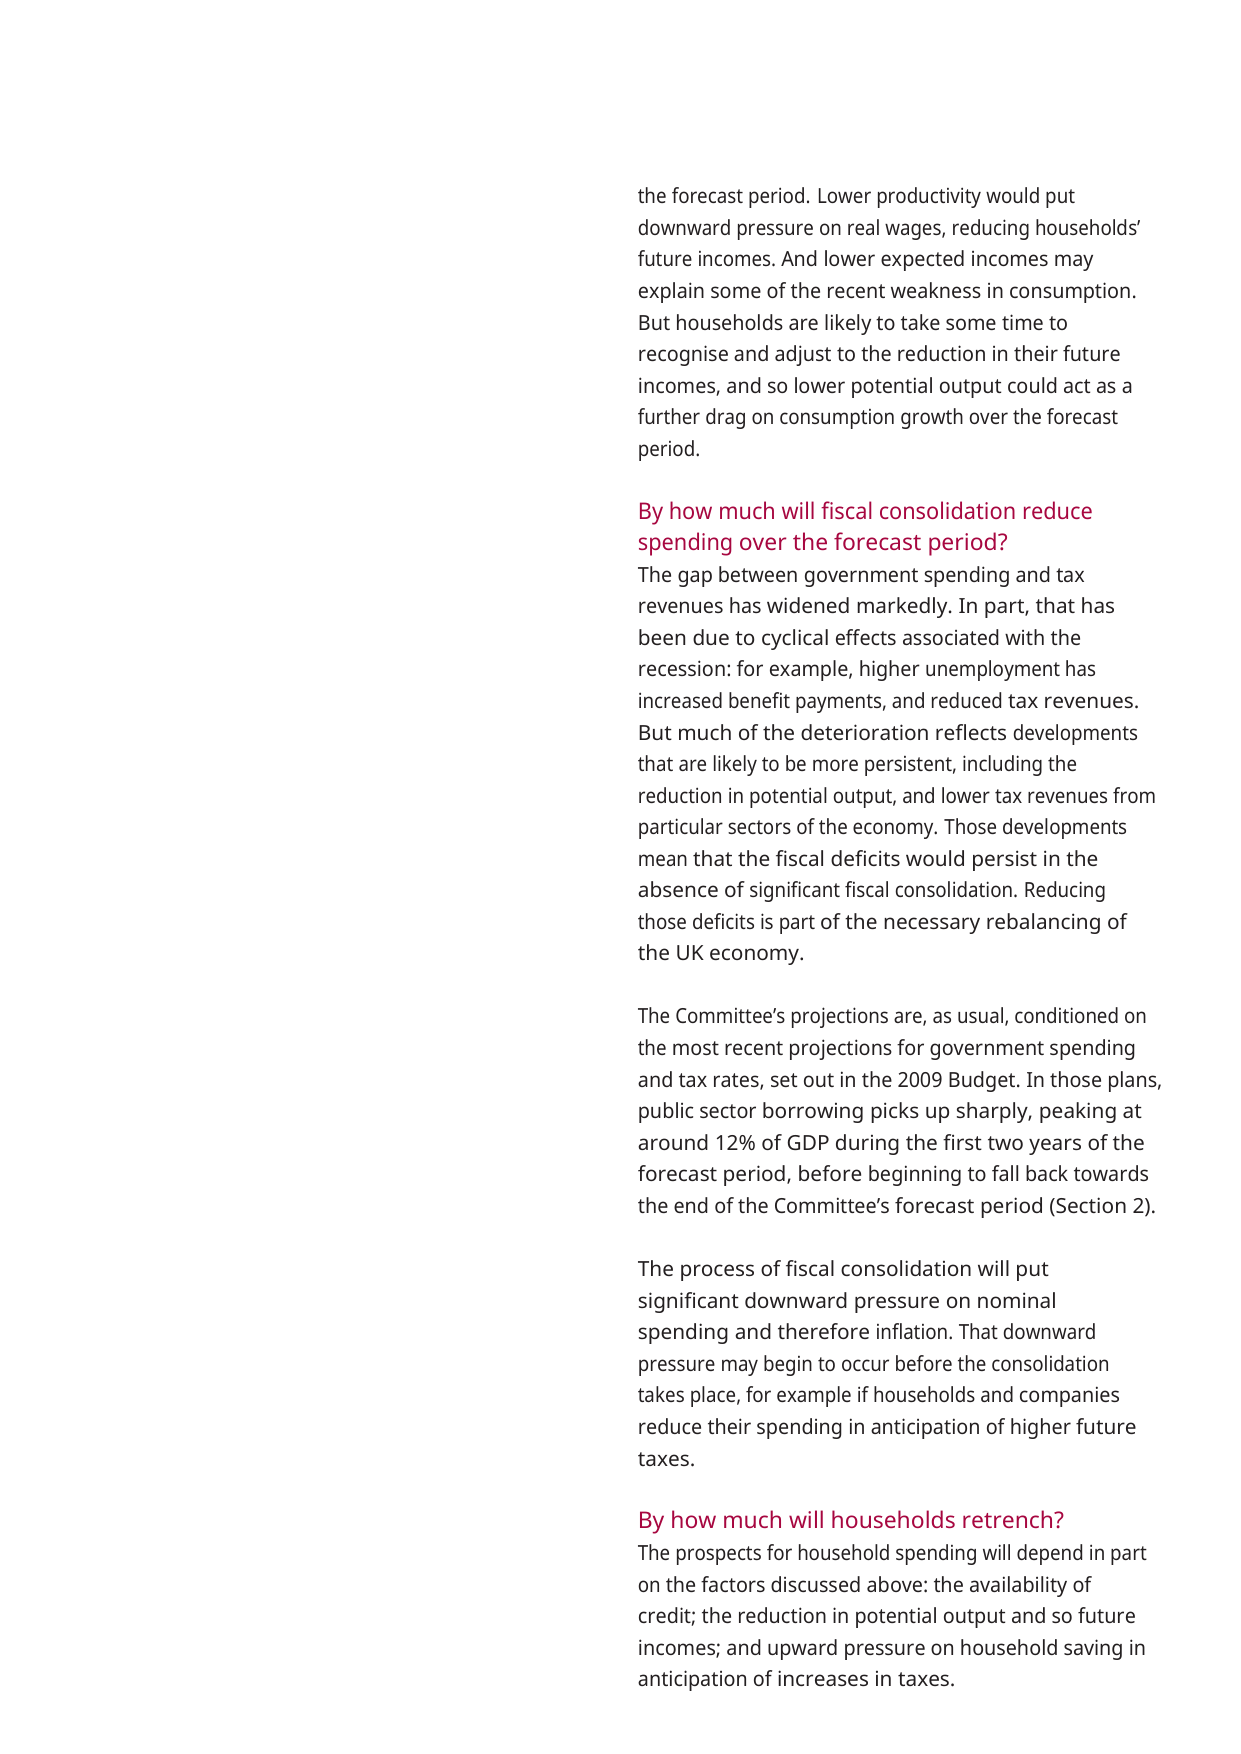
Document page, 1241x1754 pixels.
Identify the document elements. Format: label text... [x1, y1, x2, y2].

text The process of fiscal consolidation will put significant downward pressure on nominal spending and therefore inflation. That downward pressure may begin to occur before the consolidation takes place, for example if households and companies reduce their spending in anticipation of higher future taxes. [638, 1254, 1150, 1472]
text The gap between government spending and tax revenues has widened markedly. In part, that has been due to cyclical effects associated with the recession: for example, higher unemployment has increased benefit payments, and reduced tax revenues. But much of the deterioration reflects developments that are likely to be more persistent, including the reduction in potential output, and lower tax revenues from particular sectors of the economy. Those developments mean that the fiscal deficits would persist in the absence of significant fiscal consolidation. Reducing those deficits is part of the necessary rebalancing of the UK economy. [638, 560, 1159, 967]
text The Committee’s projections are, as usual, conditioned on the most recent projections for government spending and tax rates, set out in the 2009 Budget. In those plans, public sector borrowing picks up sharply, peaking at around 12% of GDP during the first two years of the forecast period, before beginning to fall back towards the end of the Committee’s forecast period (Section 2). [638, 1002, 1166, 1219]
text the forecast period. Lower productivity would put downward pressure on real wages, reducing households’ future incomes. And lower expected incomes may explain some of the recent weakness in consumption. But households are likely to take some time to recognise and adjust to the reduction in their future incomes, and so lower potential output could act as a further drag on consumption growth over the forecast period. [638, 181, 1150, 462]
text The prospects for household spending will depend in part on the factors discussed above: the availability of credit; the reduction in potential output and so future incomes; and upward pressure on household saving in anticipation of increases in taxes. [638, 1538, 1150, 1693]
subtitle By how much will households retrench? [638, 1504, 1190, 1536]
subtitle By how much will fiscal consolidation reduce spending over the forecast period? [638, 495, 1190, 558]
